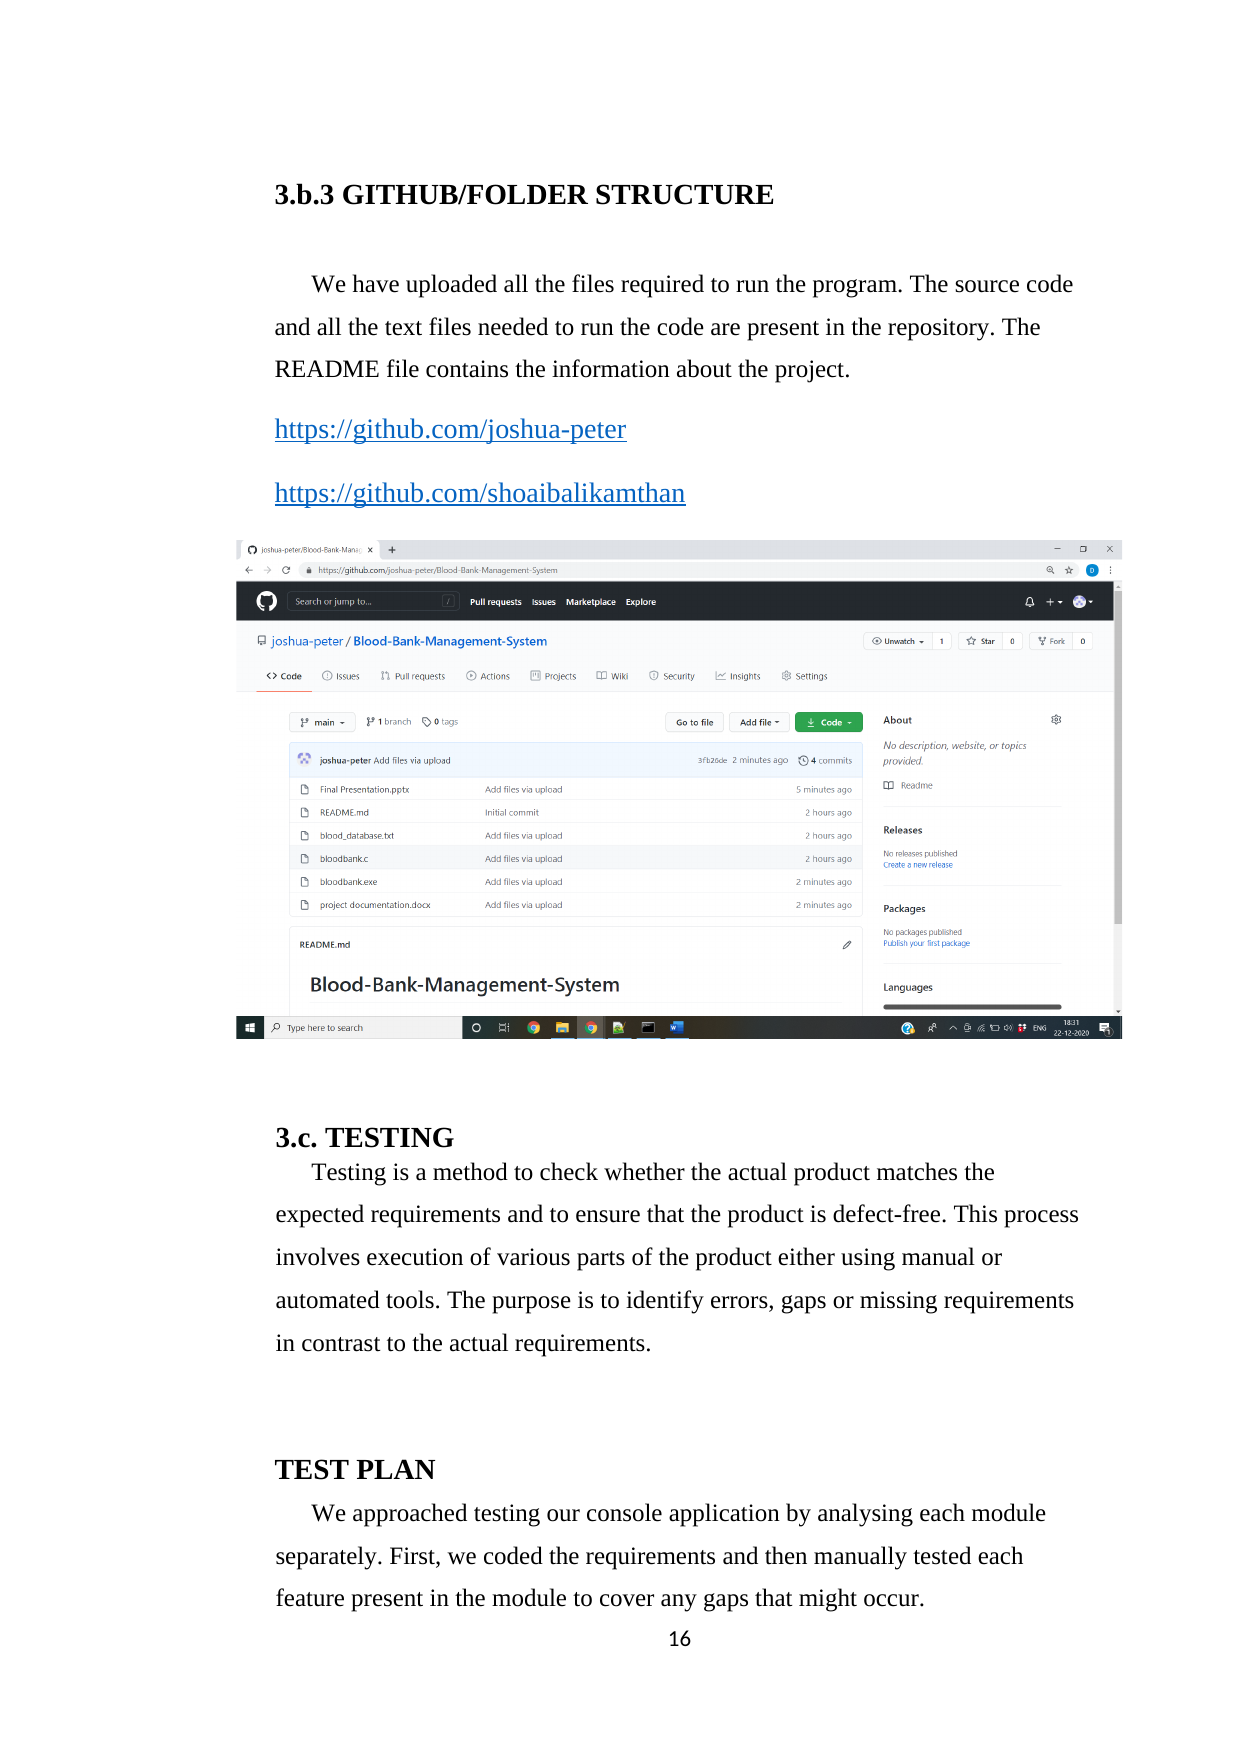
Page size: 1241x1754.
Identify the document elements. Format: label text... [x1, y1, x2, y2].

subtitle TEST PLAN [274, 1452, 1122, 1485]
text We approached testing our console application by analysing each module separately. First, we coded the requirements and then manually tested each feature present in the module to cover any gaps that might occur. [275, 1498, 1078, 1612]
subtitle 3.b.3 GITHUB/FOLDER STRUCTURE [274, 177, 1122, 211]
text Testing is a method to check whether the actual product matches the expected requirements and to ensure that the product is defect-free. This process involves execution of various parts of the product either using manual or automated tools. The purpose is to identify errors, gaps or missing requirements in contrast to the actual requirements. [275, 1157, 1079, 1357]
picture [236, 540, 1123, 1039]
text https://github.com/shoaibalikamthan [274, 476, 1099, 509]
subtitle 3.c. TESTING [275, 1121, 1122, 1154]
text We have uploaded all the files required to run the program. The source code and all the text files needed to run the code are present in the repository. The README file contains the information about the project. [274, 269, 1099, 383]
text https://github.com/joshua-peter [274, 413, 1099, 445]
